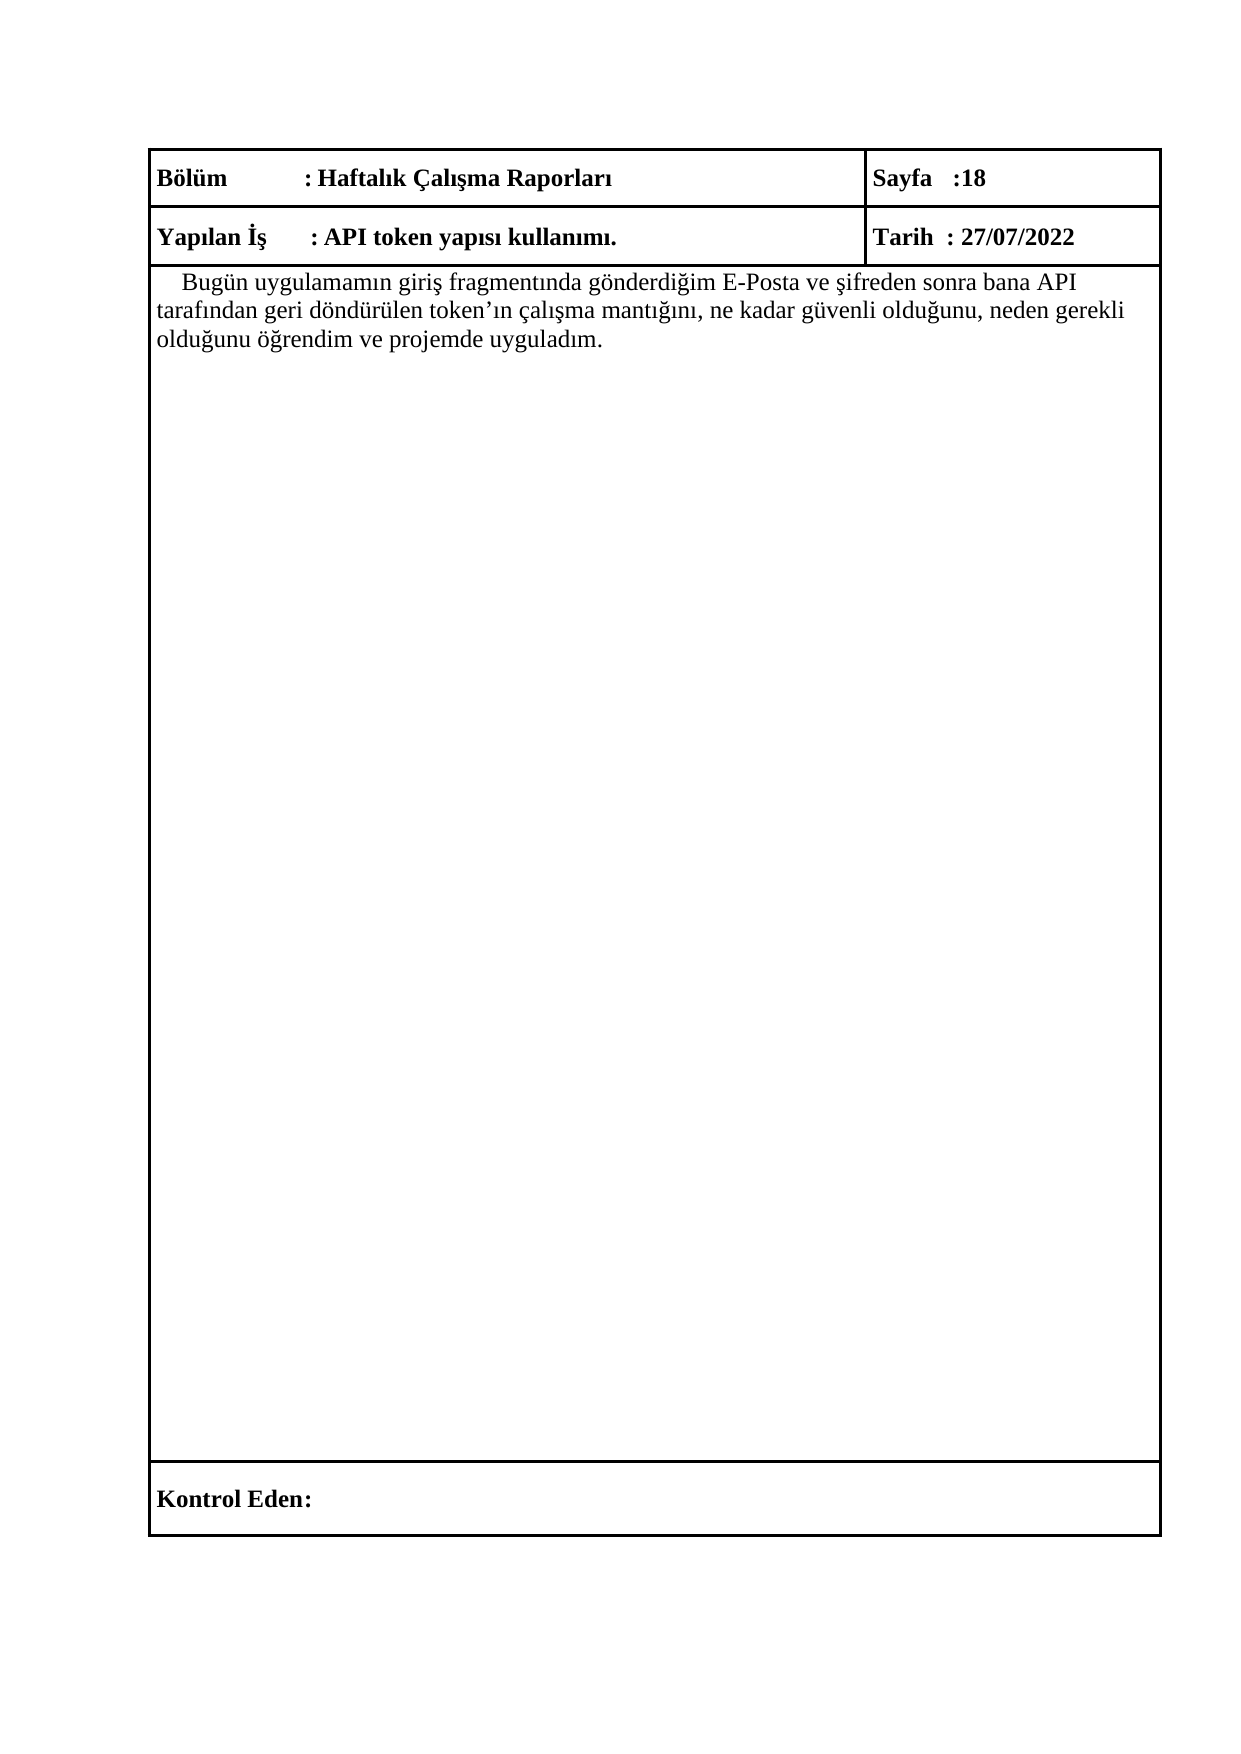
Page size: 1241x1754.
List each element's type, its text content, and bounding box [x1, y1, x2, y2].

table_header Sayfa :18 [867, 151, 1159, 205]
table_cell Tarih : 27/07/2022 [867, 208, 1159, 263]
table_cell Yapılan İş : API token yapısı kullanımı. [151, 208, 864, 263]
table_cell Kontrol Eden : [151, 1463, 1159, 1534]
table_header Bölüm : Haftalık Çalışma Raporları [151, 151, 864, 205]
table_cell Bugün uygulamamın giriş fragmentında gönderdiğim E-Posta ve şifreden sonra bana API tarafından geri döndürülen token’ın çalışma mantığını, ne kadar güvenli olduğunu, neden gerekli olduğunu öğrendim ve projemde uyguladım. [151, 267, 1159, 1460]
